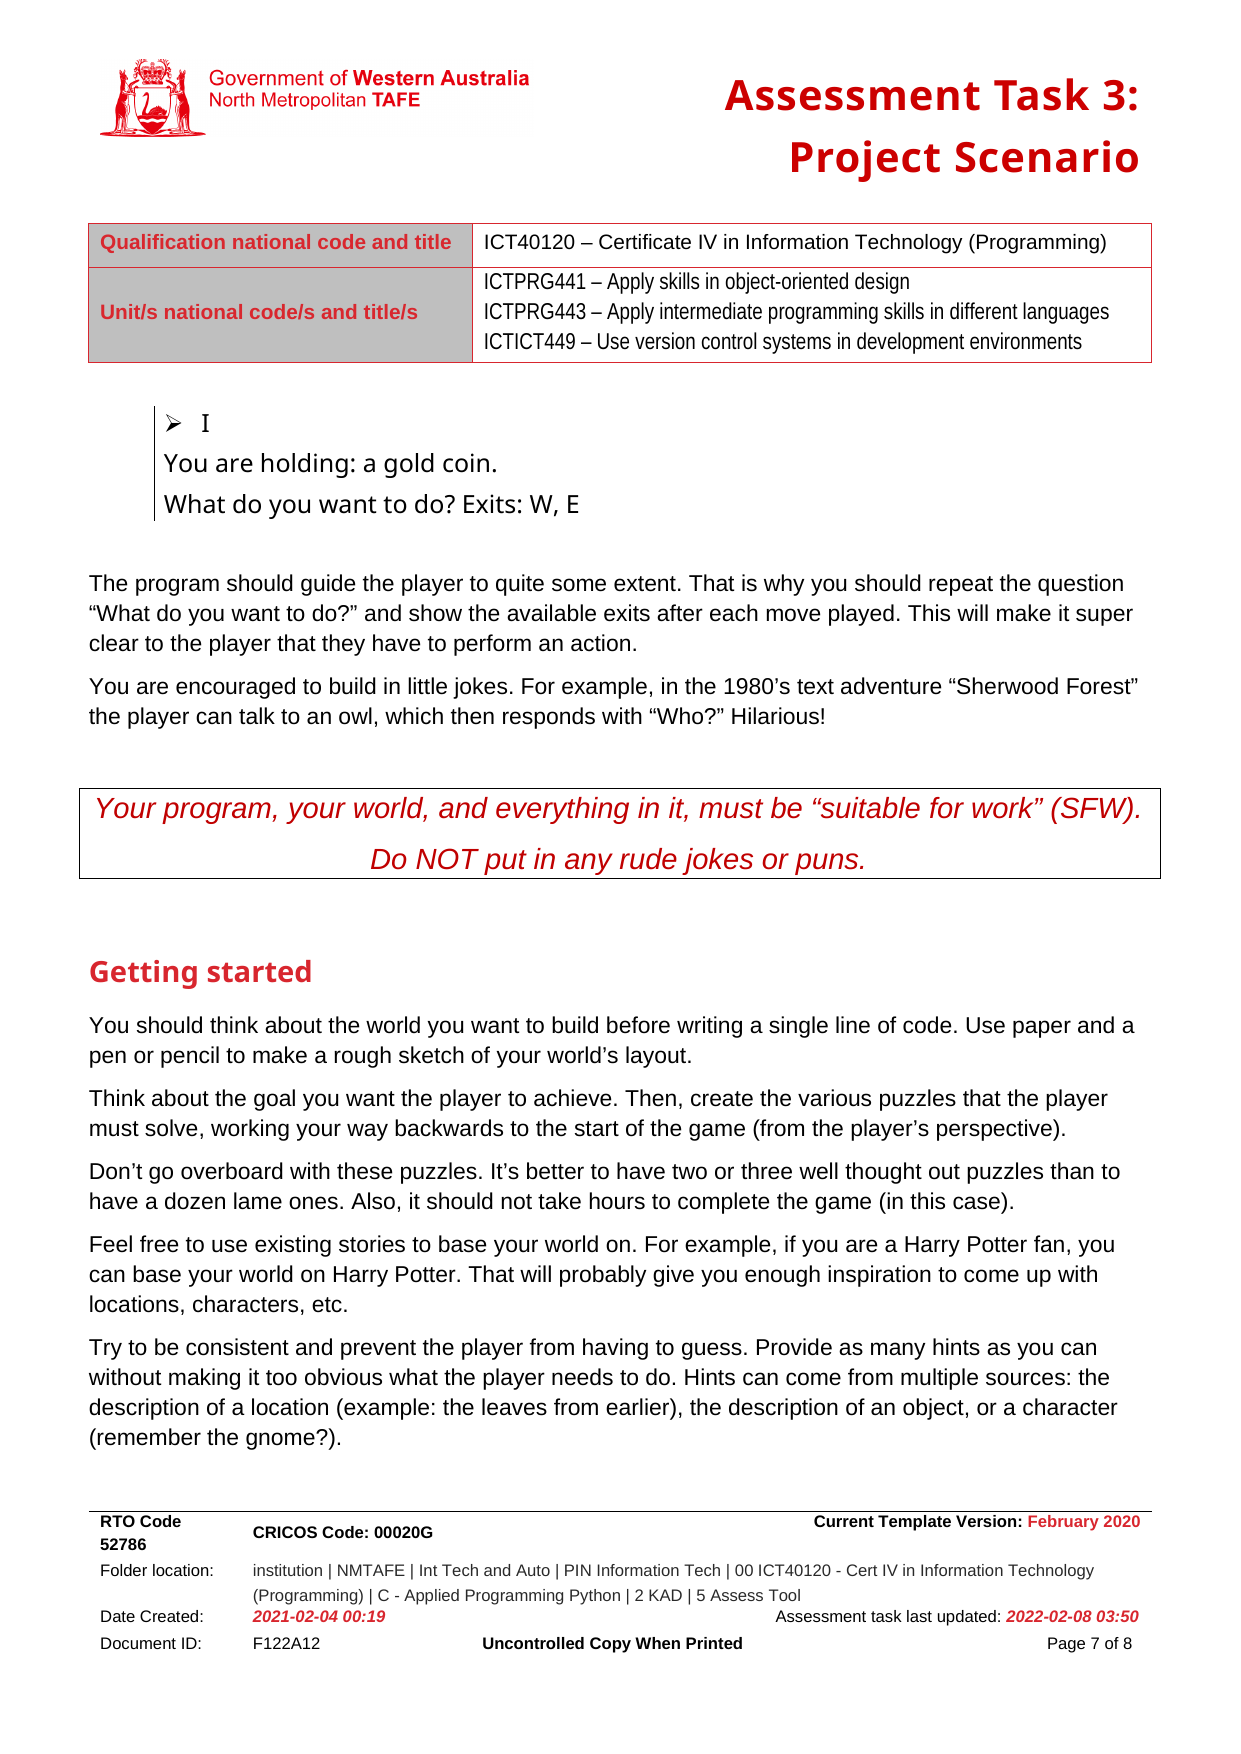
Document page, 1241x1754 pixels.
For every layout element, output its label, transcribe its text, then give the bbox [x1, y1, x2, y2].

text What do you want to do? Exits: W, E [155, 486, 1152, 521]
text Think about the goal you want the player to achieve. Then, create the various puzzles that the player must solve, working your way backwards to the start of the game (from the player’s perspective). [89, 1085, 1152, 1141]
text Do NOT put in any rude jokes or puns. [80, 839, 1160, 878]
text The program should guide the player to quite some extent. That is why you should repeat the question “What do you want to do?” and show the available exits after each move played. This will make it super clear to the player that they have to perform an action. [89, 569, 1152, 656]
text Try to be consistent and prevent the player from having to guess. Provide as many hints as you can without making it too obvious what the player needs to do. Hints can come from multiple sources: the description of a location (example: the leaves from earlier), the description of an object, or a character (remember the gnome?). [89, 1334, 1152, 1451]
text Your program, your world, and everything in it, must be “suitable for work” (SFW). [80, 789, 1160, 825]
list I [155, 406, 1152, 440]
text You are holding: a gold coin. [155, 446, 1152, 480]
text Feel free to use existing stories to base your world on. For example, if you are a Harry Potter fan, you can base your world on Harry Potter. That will probably give you enough inspiration to come up with locations, characters, etc. [89, 1231, 1152, 1317]
text You should think about the world you want to build before writing a single line of code. Use paper and a pen or pencil to make a rough sketch of your world’s layout. [89, 1012, 1152, 1068]
text You are encouraged to build in little jokes. For example, in the 1980’s text adventure “Sherwood Forest” the player can talk to an owl, which then responds with “Who?” Hilarious! [89, 673, 1152, 729]
subtitle Getting started [89, 952, 1152, 991]
text Don’t go overboard with these puzzles. It’s better to have two or three well thought out puzzles than to have a dozen lame ones. Also, it should not take hours to complete the game (in this case). [89, 1158, 1152, 1214]
picture [100, 59, 535, 137]
